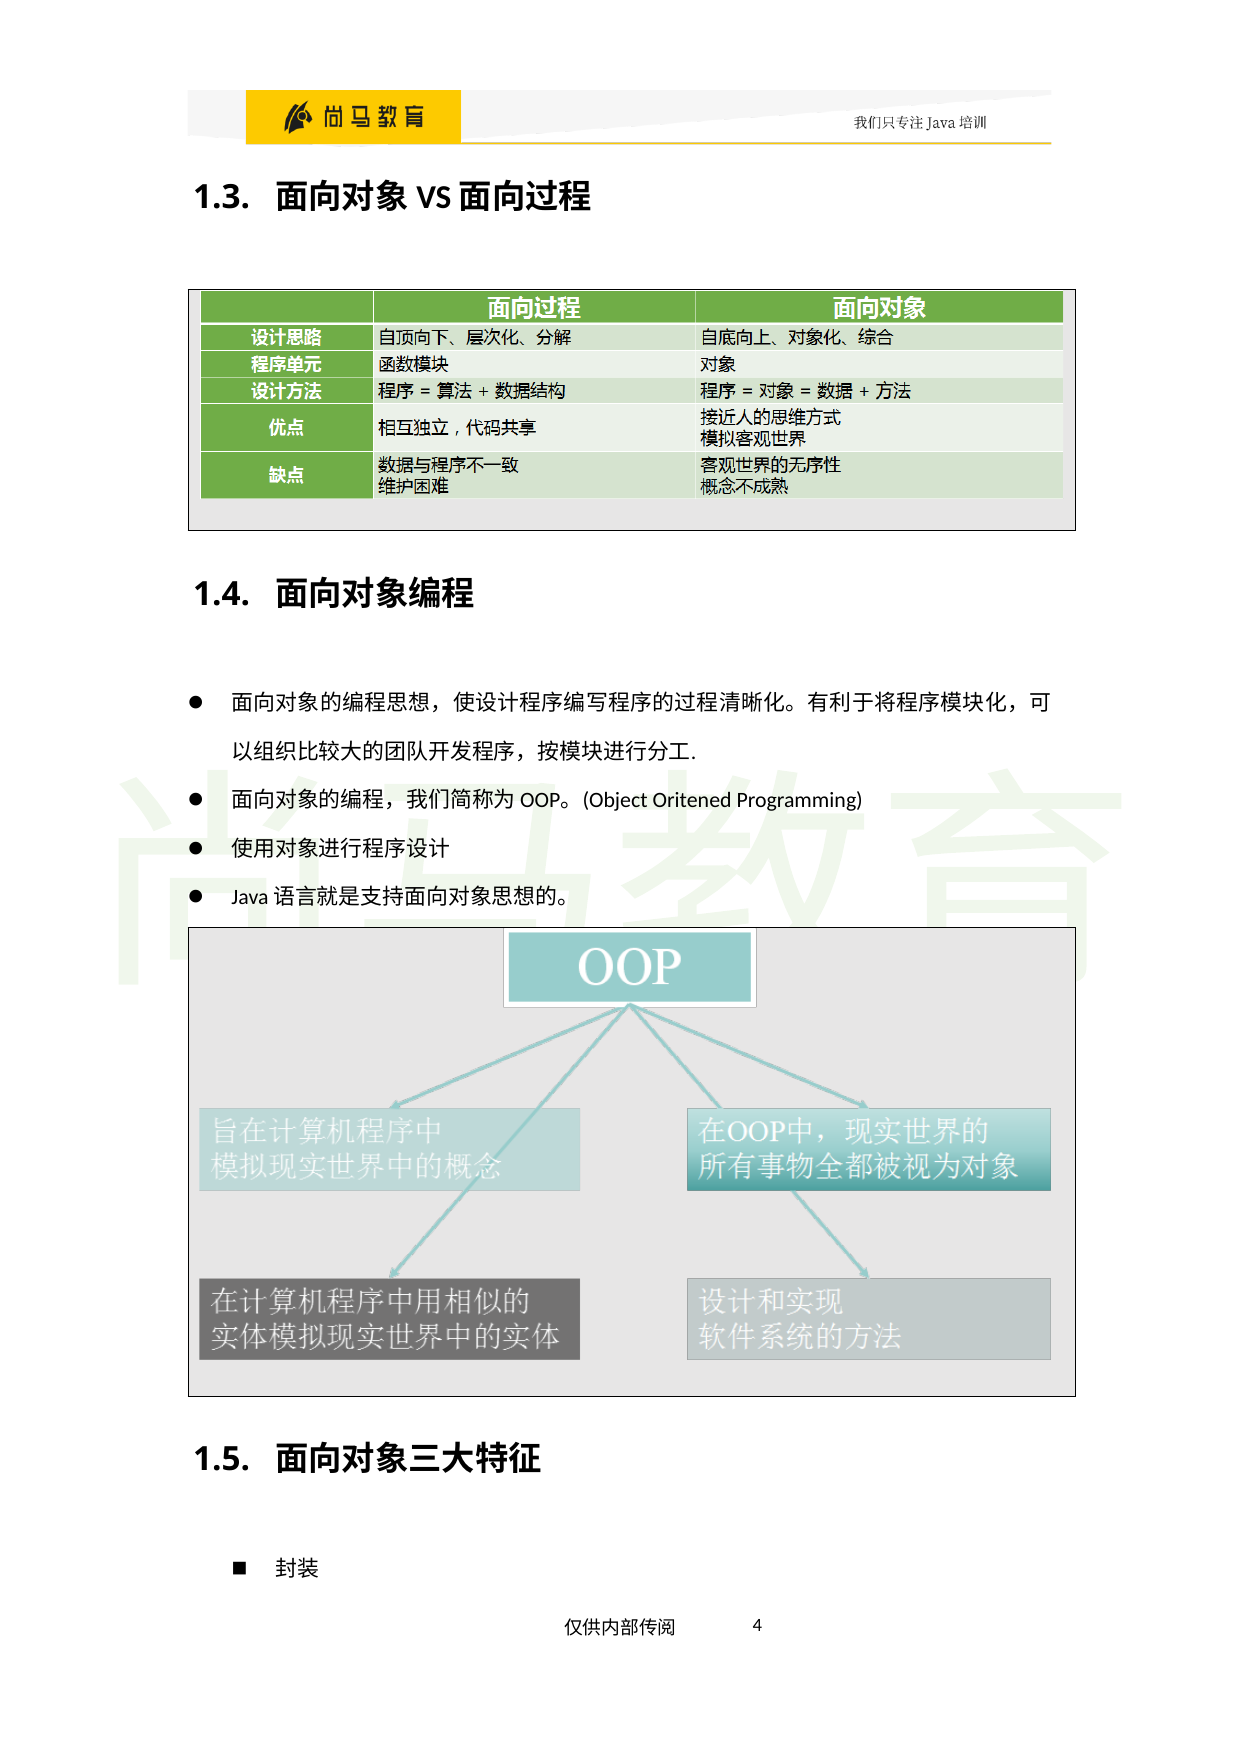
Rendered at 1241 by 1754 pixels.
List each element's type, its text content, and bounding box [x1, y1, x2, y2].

picture [187, 90, 1052, 147]
picture [199, 290, 1064, 499]
subtitle 面向对象编程 [193, 558, 1053, 623]
list 封装 [231, 1551, 1053, 1583]
picture [199, 928, 1052, 1361]
list 使用对象进行程序设计 [187, 830, 1053, 863]
subtitle 面向对象 VS 面向过程 [193, 162, 1053, 227]
list 面向对象的编程思想，使设计程序编写程序的过程清晰化。有利于将程序模块化，可以组织比较大的团队开发程序，按模块进行分工. [187, 685, 1053, 766]
table_header [189, 928, 1075, 1396]
list Java语言就是支持面向对象思想的。 [187, 879, 1053, 911]
list 面向对象的编程，我们简称为OOP。(Object Oritened Programming) [187, 782, 1053, 814]
table_header [189, 290, 1075, 530]
subtitle 面向对象三大特征 [193, 1424, 1053, 1489]
